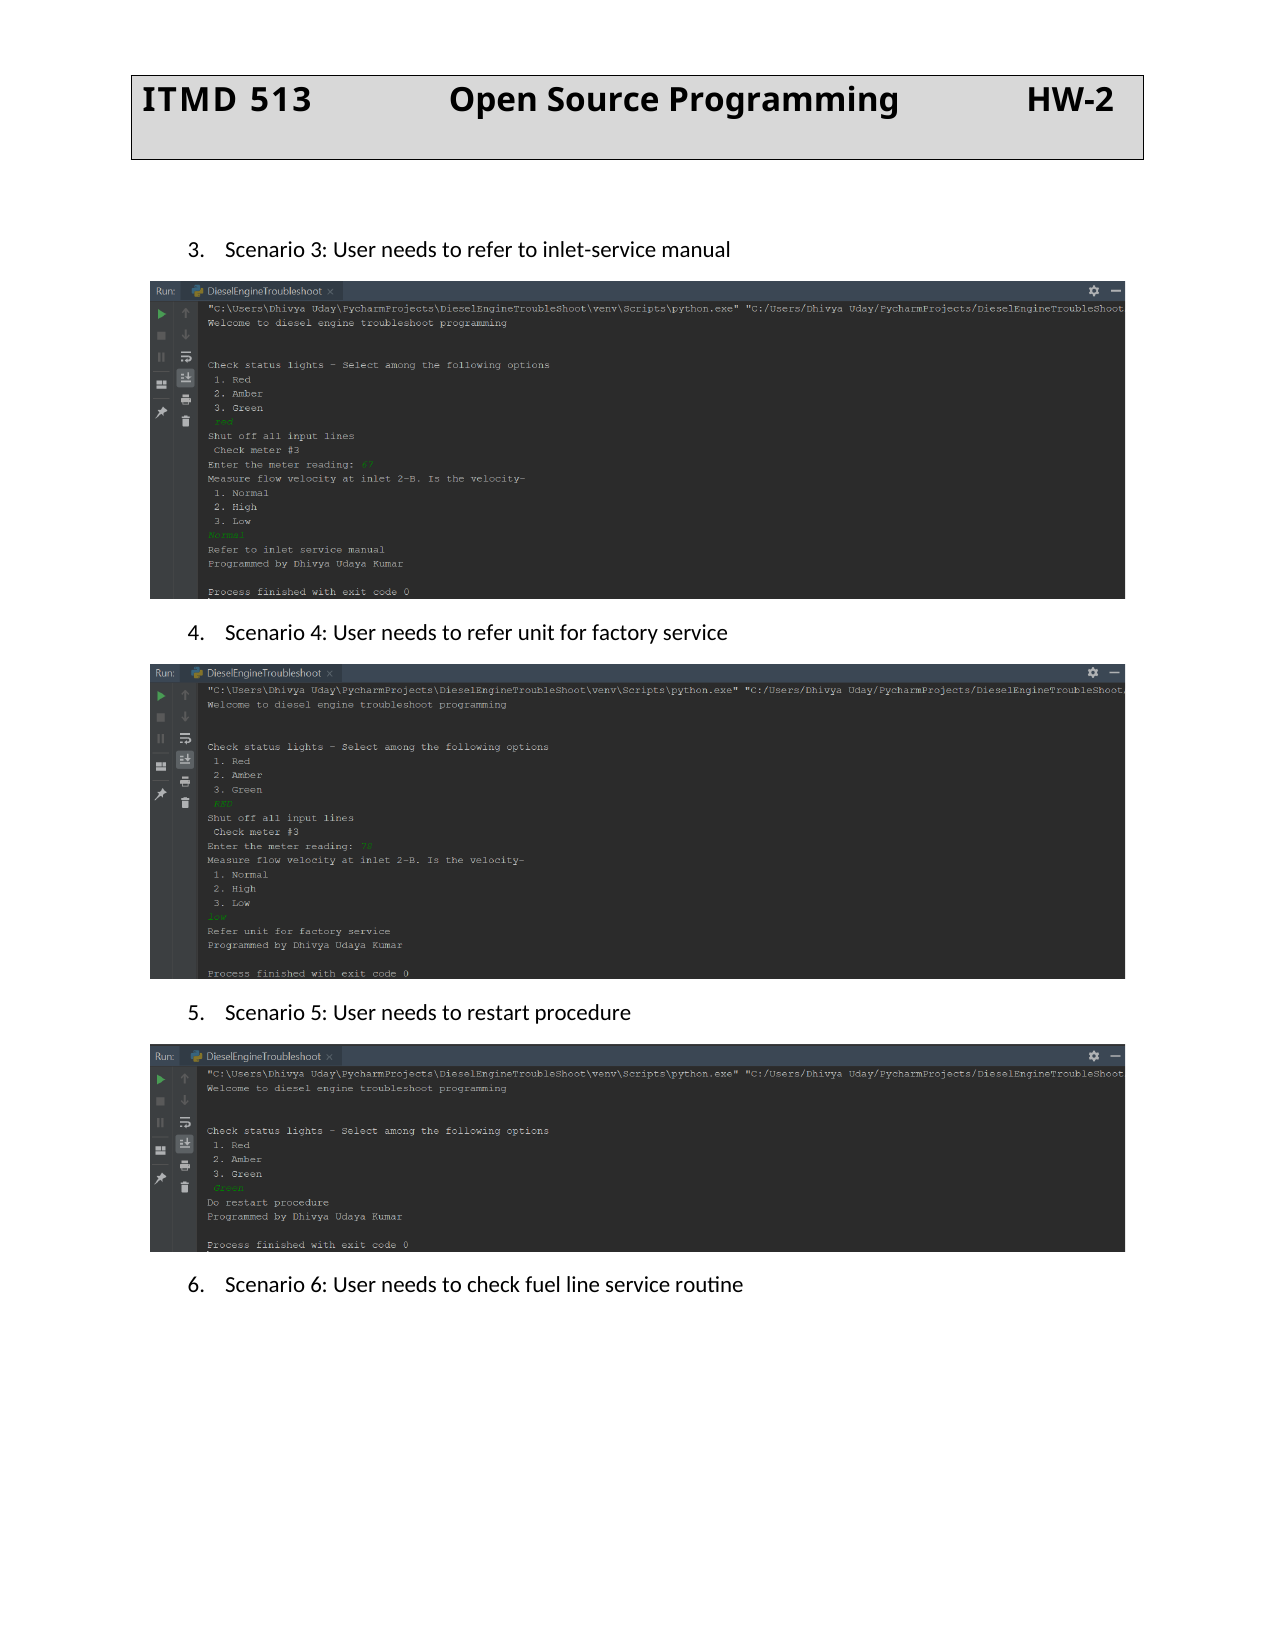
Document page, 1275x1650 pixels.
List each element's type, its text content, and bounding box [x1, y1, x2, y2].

picture [150, 1044, 1125, 1252]
list Scenario 6: User needs to check fuel line service routine [187, 1270, 1125, 1298]
list Scenario 3: User needs to refer to inlet-service manual [187, 235, 1125, 263]
list Scenario 4: User needs to refer unit for factory service [187, 618, 1125, 646]
list Scenario 5: User needs to restart procedure [187, 998, 1125, 1026]
picture [150, 664, 1125, 979]
picture [150, 281, 1125, 599]
